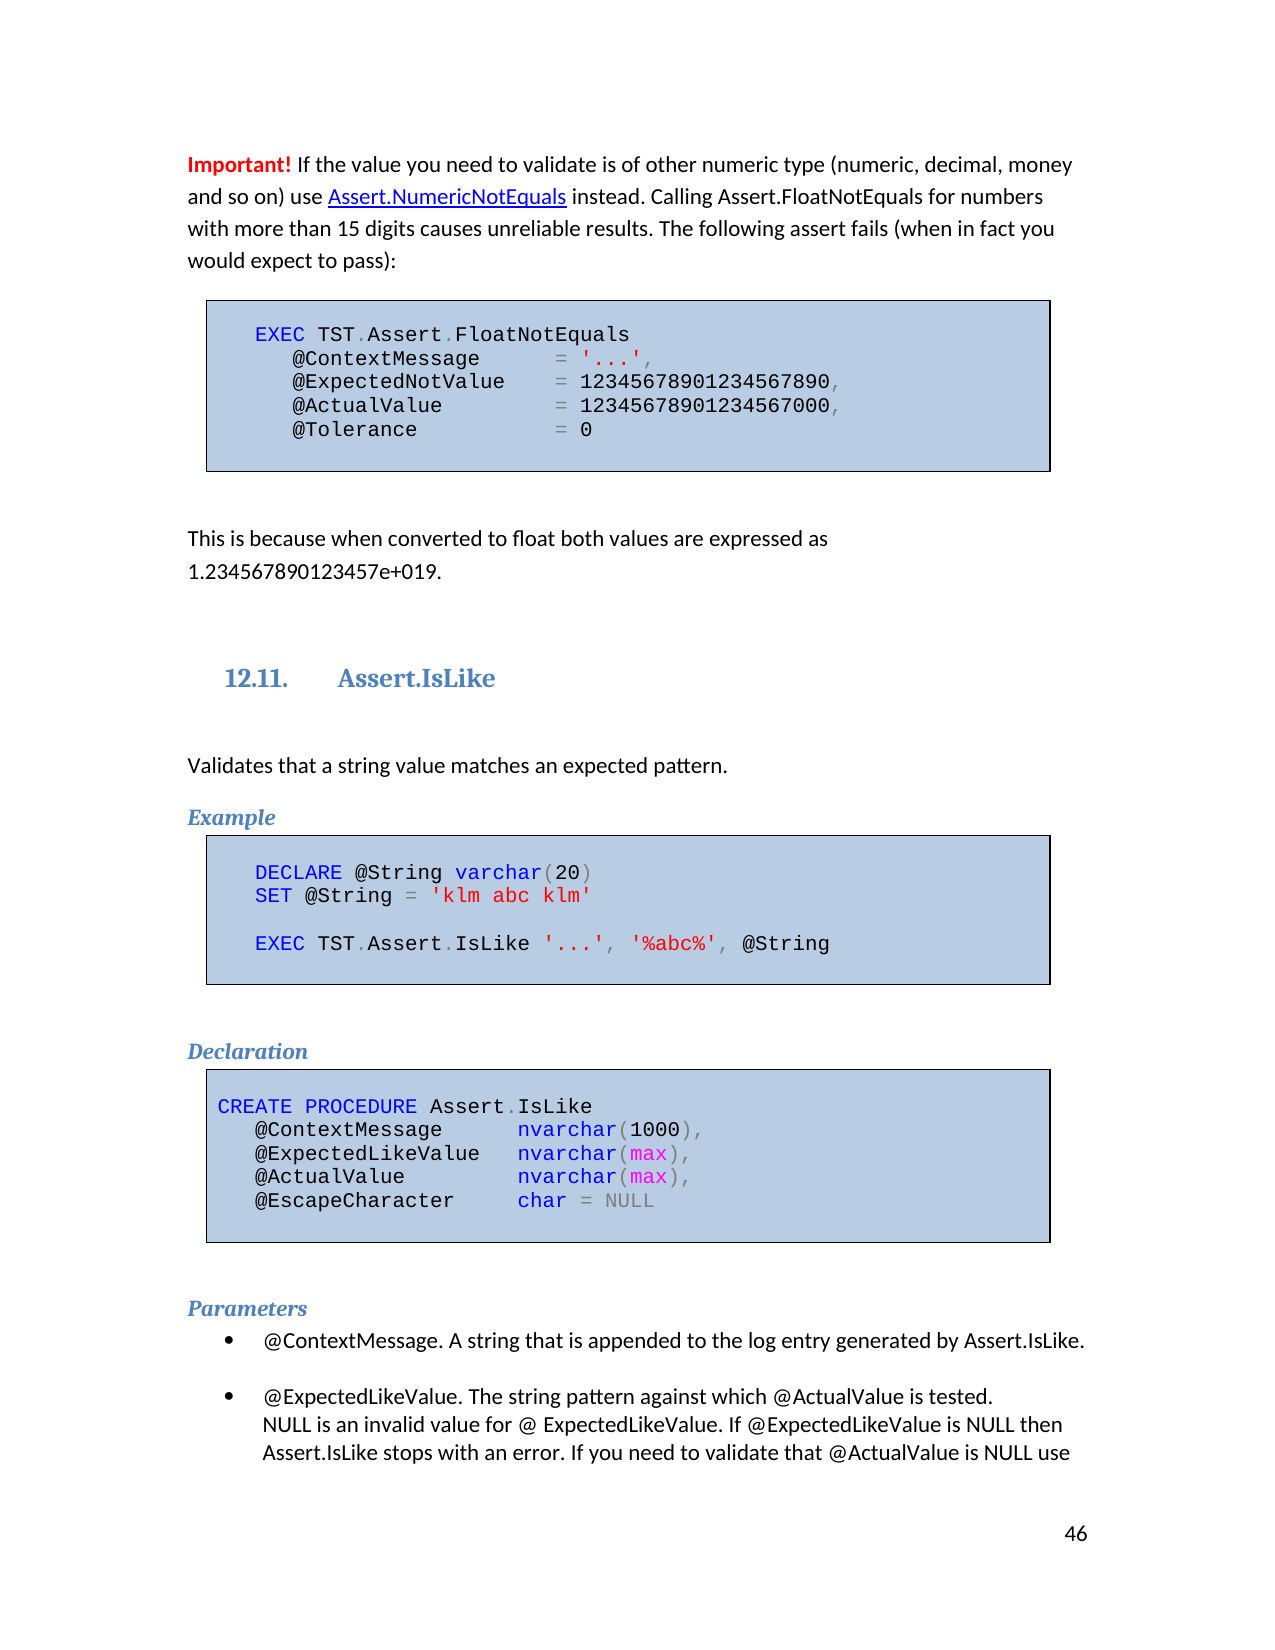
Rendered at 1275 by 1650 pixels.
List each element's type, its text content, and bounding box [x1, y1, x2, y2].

subtitle Assert.IsLike [225, 663, 1087, 694]
text Important! If the value you need to validate is of other numeric type (numeric, decimal, money and so on) use Assert.NumericNotEquals instead. Calling Assert.FloatNotEquals for numbers with more than 15 digits causes unreliable results. The following assert fails (when in fact you would expect to pass): [187, 150, 1087, 274]
table_header EXEC TST.Assert.FloatNotEquals @ContextMessage = '...', @ExpectedNotValue = 12345678901234567890, @ActualValue = 12345678901234567000, @Tolerance = 0 [207, 301, 1049, 471]
text This is because when converted to float both values are expressed as 1.234567890123457e+019. [187, 524, 1087, 585]
subtitle Declaration [187, 1038, 1087, 1065]
subtitle Example [187, 804, 1087, 831]
subtitle Parameters [187, 1296, 1087, 1322]
text Validates that a string value matches an expected pattern. [187, 752, 1087, 779]
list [225, 1382, 1087, 1466]
table_header DECLARE @String varchar(20) SET @String = 'klm abc klm' EXEC TST.Assert.IsLike '...', '%abc%', @String [207, 836, 1049, 984]
table_header CREATE PROCEDURE Assert.IsLike @ContextMessage nvarchar(1000), @ExpectedLikeValue nvarchar(max), @ActualValue nvarchar(max), @EscapeCharacter char = NULL [207, 1070, 1049, 1242]
list @ContextMessage. A string that is appended to the log entry generated by Assert.IsLike. [225, 1326, 1087, 1382]
